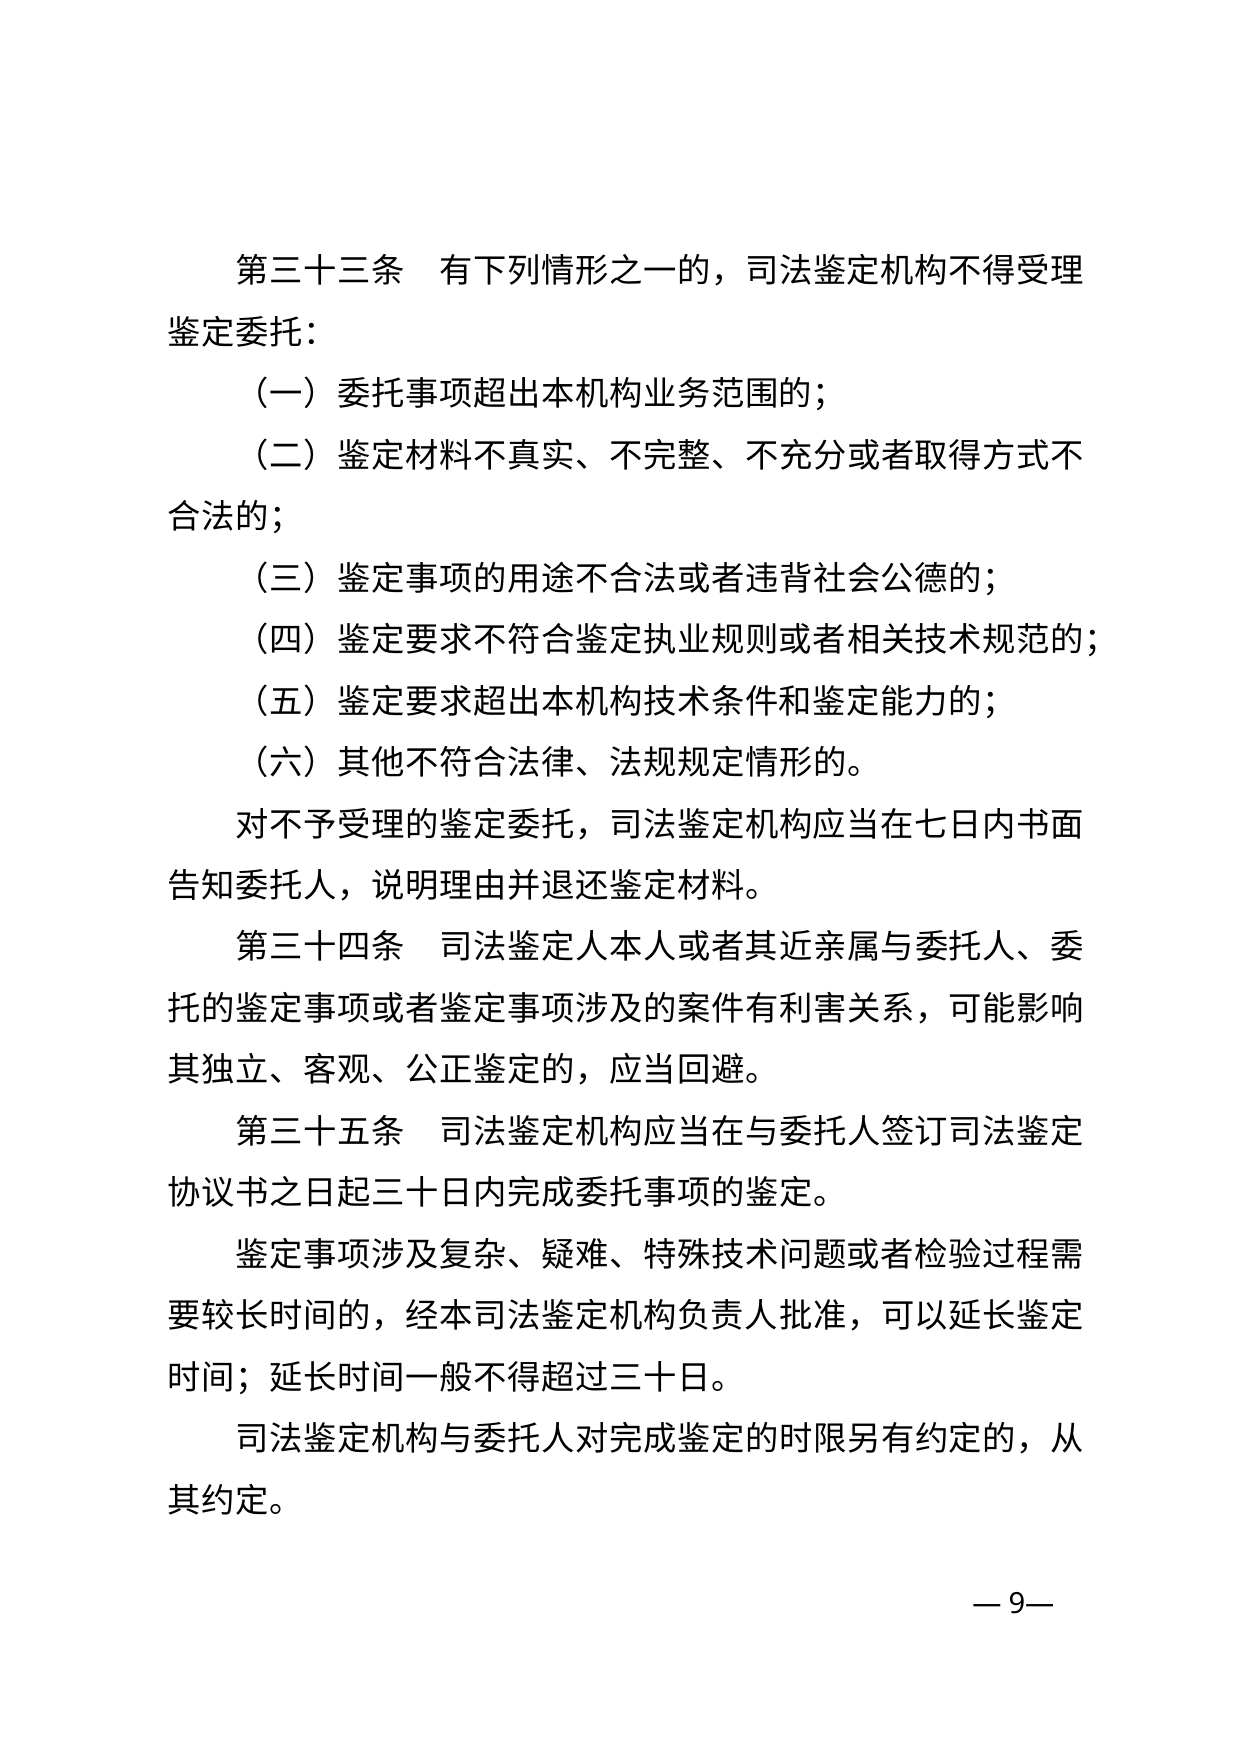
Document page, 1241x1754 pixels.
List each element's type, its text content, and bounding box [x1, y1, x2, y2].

text 鉴定事项涉及复杂、疑难、特殊技术问题或者检验过程需要较长时间的，经本司法鉴定机构负责人批准，可以延长鉴定时间；延长时间一般不得超过三十日。 [168, 1221, 1084, 1405]
text 第三十四条 司法鉴定人本人或者其近亲属与委托人、委托的鉴定事项或者鉴定事项涉及的案件有利害关系，可能影响其独立、客观、公正鉴定的，应当回避。 [168, 914, 1084, 1098]
text （三）鉴定事项的用途不合法或者违背社会公德的； [168, 545, 1084, 606]
text （四）鉴定要求不符合鉴定执业规则或者相关技术规范的； [168, 606, 1084, 668]
text 第三十五条 司法鉴定机构应当在与委托人签订司法鉴定协议书之日起三十日内完成委托事项的鉴定。 [168, 1098, 1084, 1221]
text （二）鉴定材料不真实、不完整、不充分或者取得方式不合法的； [168, 422, 1084, 545]
text 第三十三条 有下列情形之一的，司法鉴定机构不得受理鉴定委托： [168, 238, 1084, 361]
text 司法鉴定机构与委托人对完成鉴定的时限另有约定的，从其约定。 [168, 1405, 1084, 1528]
text 对不予受理的鉴定委托，司法鉴定机构应当在七日内书面告知委托人，说明理由并退还鉴定材料。 [168, 791, 1084, 914]
text （六）其他不符合法律、法规规定情形的。 [168, 729, 1084, 791]
text （一）委托事项超出本机构业务范围的； [168, 361, 1084, 422]
text （五）鉴定要求超出本机构技术条件和鉴定能力的； [168, 668, 1084, 729]
